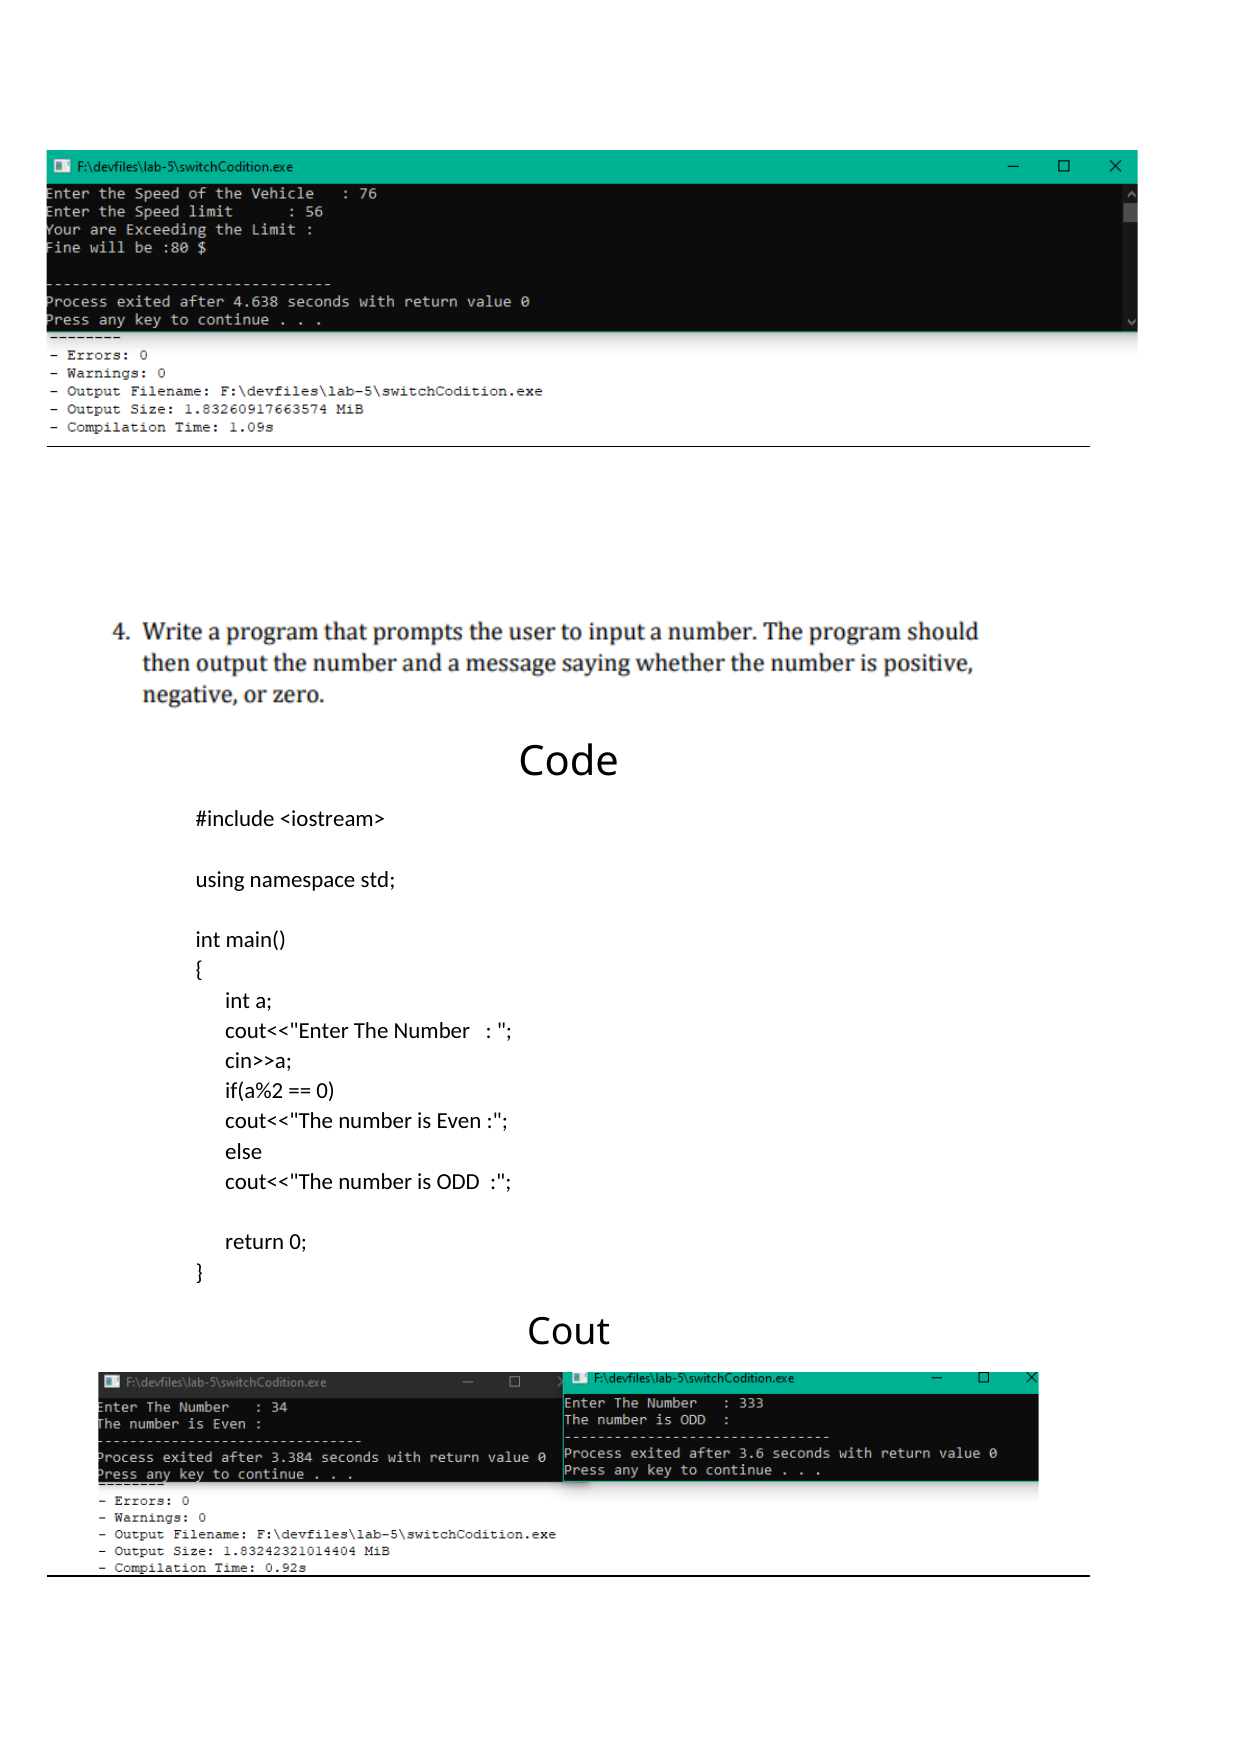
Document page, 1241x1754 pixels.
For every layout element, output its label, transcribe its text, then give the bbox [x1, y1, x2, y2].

list cout<<"The number is Even :"; [195, 1107, 1090, 1135]
list cout<<"Enter The Number : "; [195, 1016, 1090, 1044]
list #include <iostream> [195, 804, 1090, 833]
list return 0; [195, 1227, 1090, 1256]
list int a; [195, 986, 1090, 1014]
list { [195, 956, 1090, 984]
text Code [47, 731, 1090, 788]
list } [195, 1258, 1090, 1286]
list if(a%2 == 0) [195, 1076, 1090, 1104]
list else [195, 1137, 1090, 1165]
list using namespace std; [195, 865, 1090, 893]
text Cout [47, 1304, 1090, 1356]
list cin>>a; [195, 1046, 1090, 1074]
list int main() [195, 925, 1090, 953]
list cout<<"The number is ODD :"; [195, 1167, 1090, 1195]
